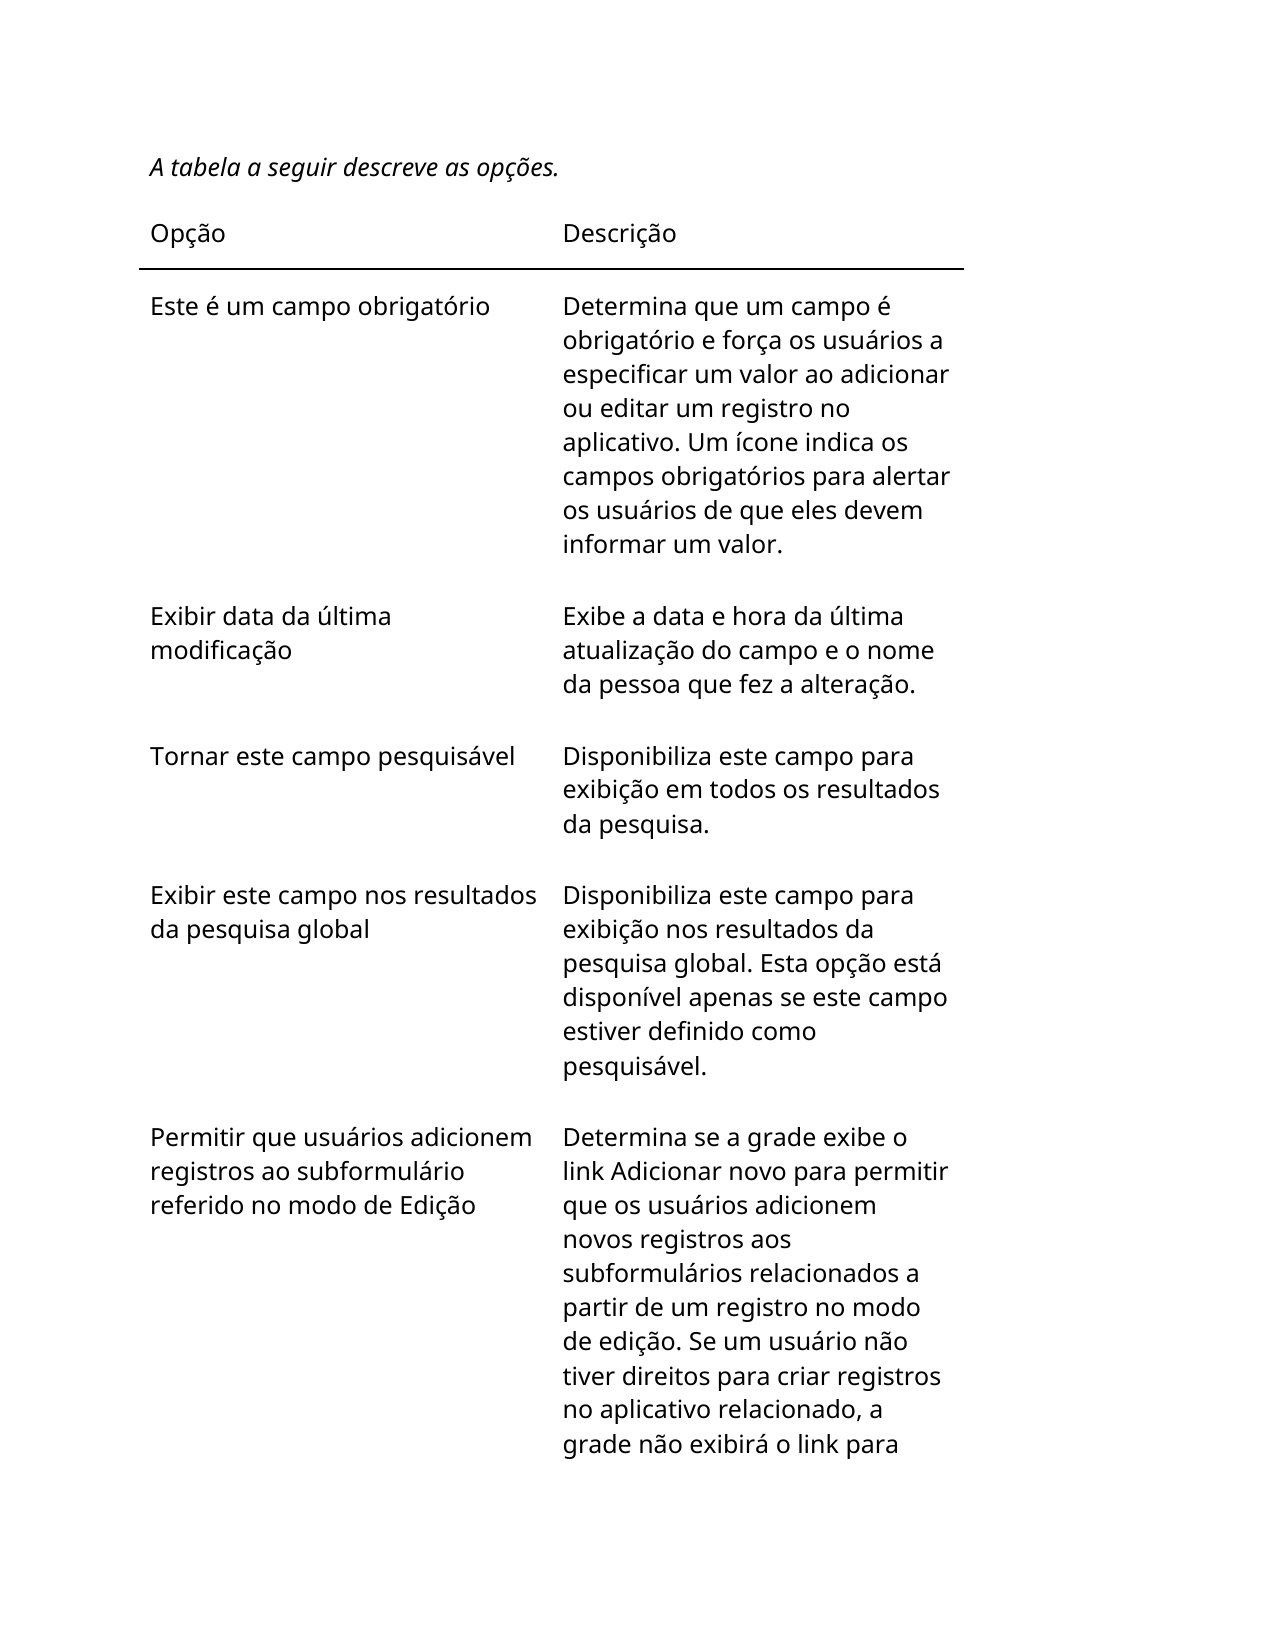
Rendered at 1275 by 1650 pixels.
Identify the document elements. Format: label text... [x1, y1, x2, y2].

table_header Descrição [551, 197, 964, 268]
table_cell Disponibiliza este campo para exibição nos resultados da pesquisa global. Esta opção está disponível apenas se este campo estiver definido como pesquisável. [551, 859, 964, 1101]
table_header Opção [139, 197, 551, 268]
table_cell Tornar este campo pesquisável [139, 719, 551, 859]
text A tabela a seguir descreve as opções. [150, 150, 1125, 184]
table_cell Exibe a data e hora da última atualização do campo e o nome da pessoa que fez a alteração. [551, 580, 964, 719]
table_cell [551, 1101, 964, 1460]
table_cell Este é um campo obrigatório [139, 270, 551, 580]
table_cell Determina que um campo é obrigatório e força os usuários a especificar um valor ao adicionar ou editar um registro no aplicativo. Um ícone indica os campos obrigatórios para alertar os usuários de que eles devem informar um valor. [551, 270, 964, 580]
table_cell Exibir data da última modificação [139, 580, 551, 719]
table_cell Disponibiliza este campo para exibição em todos os resultados da pesquisa. [551, 719, 964, 859]
table_cell Exibir este campo nos resultados da pesquisa global [139, 859, 551, 1101]
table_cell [139, 1101, 551, 1460]
